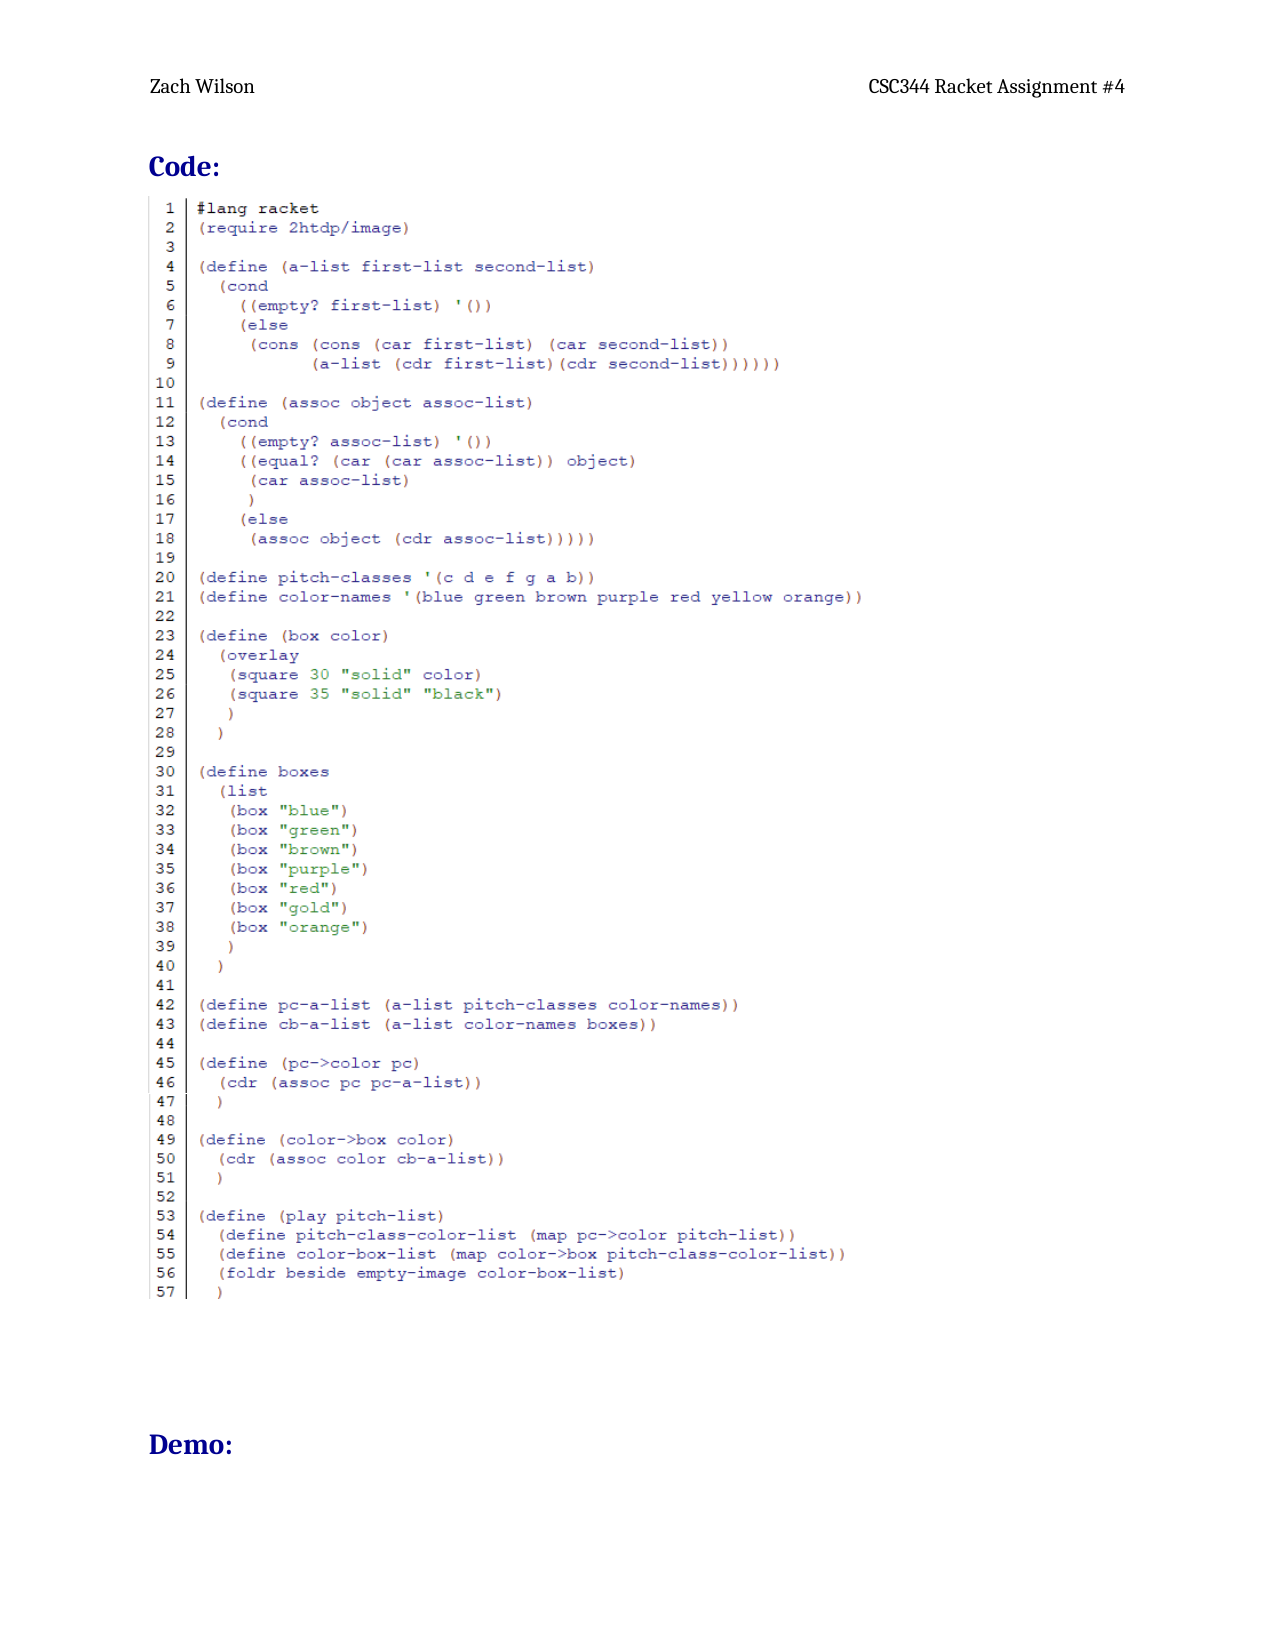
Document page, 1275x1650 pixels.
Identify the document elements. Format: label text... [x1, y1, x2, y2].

text Code: [148, 150, 1125, 183]
picture [149, 1094, 846, 1299]
text Demo: [148, 1428, 1125, 1461]
picture [148, 196, 864, 1093]
